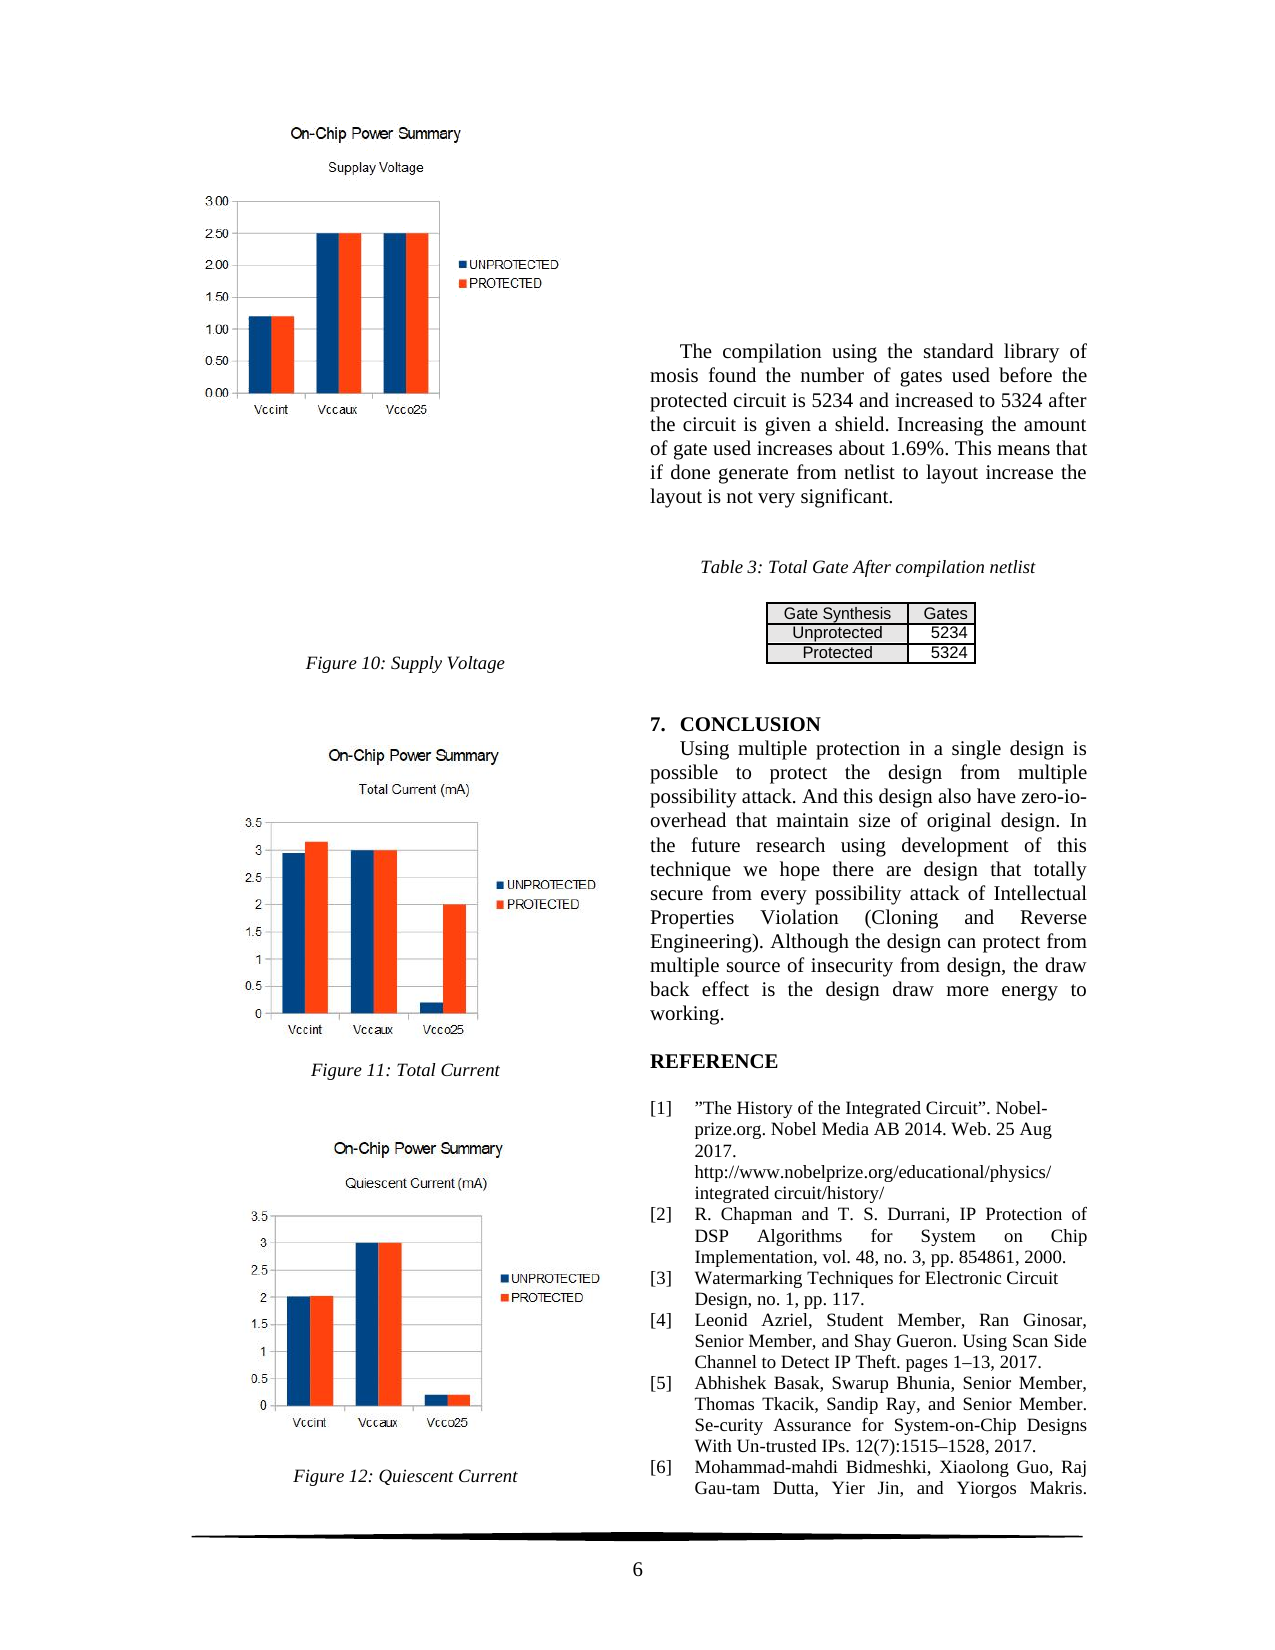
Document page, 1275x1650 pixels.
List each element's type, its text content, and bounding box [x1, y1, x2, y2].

list Leonid Azriel, Student Member, Ran Ginosar, Senior Member, and Shay Gueron. Using Scan Side Channel to Detect IP Theft. pages 1–13, 2017. [650, 1309, 1087, 1373]
list CONCLUSION [650, 712, 1087, 736]
picture [242, 1128, 603, 1431]
picture [239, 745, 600, 1044]
table_header Gates [909, 604, 974, 623]
text REFERENCE [650, 1049, 1087, 1073]
text Figure 11: Total Current [187, 1059, 625, 1080]
text Figure 12: Quiescent Current [187, 1465, 625, 1487]
table_cell Unprotected [768, 625, 907, 642]
list Abhishek Basak, Swarup Bhunia, Senior Member, Thomas Tkacik, Sandip Ray, and Senior Member. Se-curity Assurance for System-on-Chip Designs With Un-trusted IPs. 12(7):1515–1528, 2017. [650, 1373, 1087, 1456]
text Using multiple protection in a single design is possible to protect the design from multiple possibility attack. And this design also have zero-io-overhead that maintain size of original design. In the future research using development of this technique we hope there are design that totally secure from every possibility attack of Intellectual Properties Violation (Cloning and Reverse Engineering). Although the design can protect from multiple source of insecurity from design, the draw back effect is the design draw more energy to working. [650, 736, 1087, 1025]
table_cell 5324 [909, 645, 974, 662]
list Watermarking Techniques for Electronic Circuit Design, no. 1, pp. 117. [650, 1267, 1087, 1309]
picture [202, 122, 563, 420]
list R. Chapman and T. S. Durrani, IP Protection of DSP Algorithms for System on Chip Implementation, vol. 48, no. 3, pp. 854861, 2000. [650, 1204, 1087, 1267]
text Table 3: Total Gate After compilation netlist [650, 556, 1087, 577]
list ”The History of the Integrated Circuit”. Nobel-prize.org. Nobel Media AB 2014. Web. 25 Aug 2017. http://www.nobelprize.org/educational/physics/ integrated circuit/history/ [650, 1097, 1087, 1204]
table_cell Protected [768, 645, 907, 662]
table_cell 5234 [909, 625, 974, 642]
text Figure 10: Supply Voltage [187, 652, 625, 674]
table_header Gate Synthesis [768, 604, 907, 623]
text The compilation using the standard library of mosis found the number of gates used before the protected circuit is 5234 and increased to 5324 after the circuit is given a shield. Increasing the amount of gate used increases about 1.69%. This means that if done generate from netlist to layout increase the layout is not very significant. [650, 339, 1087, 508]
